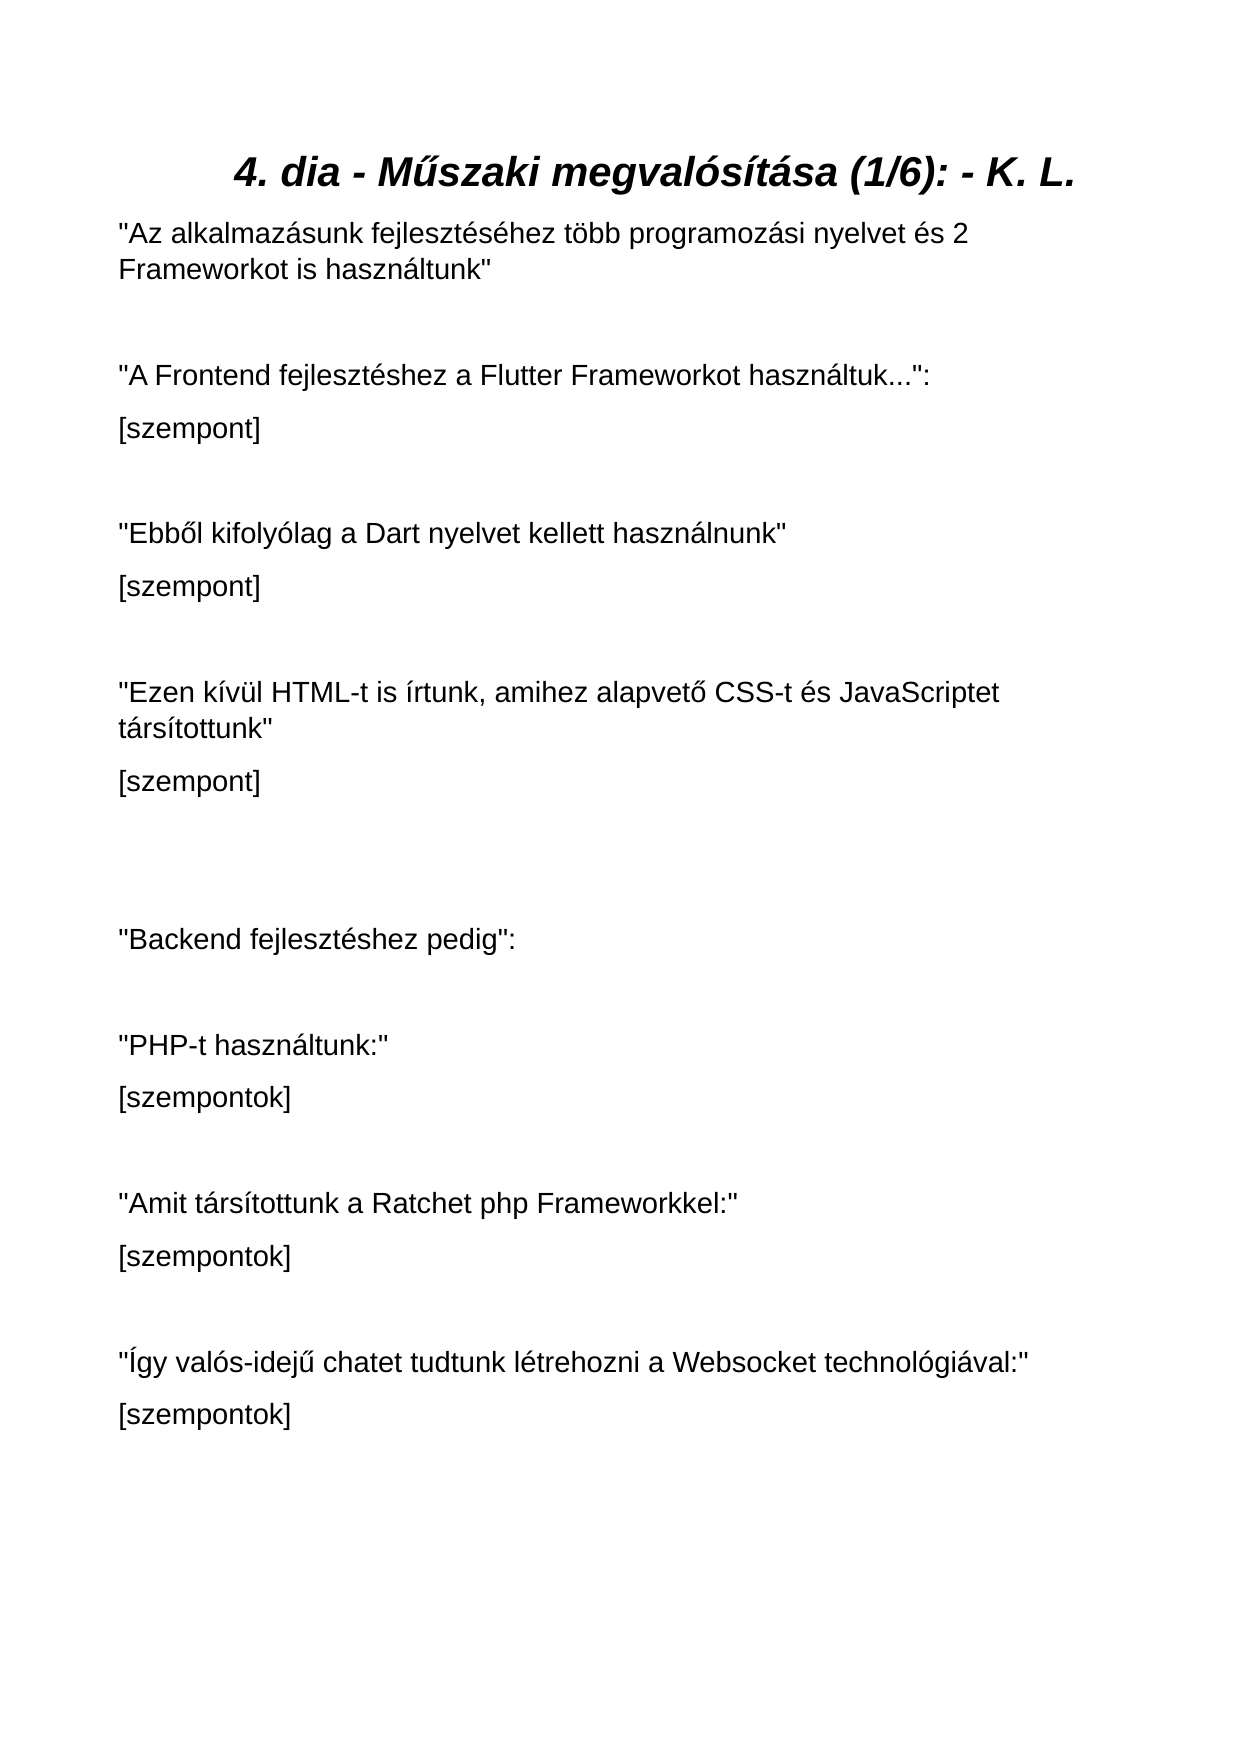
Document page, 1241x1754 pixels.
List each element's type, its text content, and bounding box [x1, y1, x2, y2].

text "Ezen kívül HTML-t is írtunk, amihez alapvető CSS-t és JavaScriptet társítottunk" [118, 675, 1122, 744]
text [szempont] [118, 411, 1122, 444]
list 4. dia - Műszaki megvalósítása (1/6): - K. L. [193, 148, 1122, 196]
text [szempontok] [118, 1239, 1122, 1272]
text "Backend fejlesztéshez pedig": [118, 922, 1122, 956]
text [szempont] [118, 764, 1122, 797]
text "Az alkalmazásunk fejlesztéséhez több programozási nyelvet és 2 Frameworkot is használtunk" [118, 216, 1122, 286]
text "Amit társítottunk a Ratchet php Frameworkkel:" [118, 1186, 1122, 1220]
text "Ebből kifolyólag a Dart nyelvet kellett használnunk" [118, 516, 1122, 550]
text "Így valós-idejű chatet tudtunk létrehozni a Websocket technológiával:" [118, 1344, 1122, 1378]
text [szempontok] [118, 1081, 1122, 1114]
text "A Frontend fejlesztéshez a Flutter Frameworkot használtuk...": [118, 358, 1122, 391]
text [szempont] [118, 569, 1122, 603]
text "PHP-t használtunk:" [118, 1028, 1122, 1061]
text [szempontok] [118, 1397, 1122, 1431]
